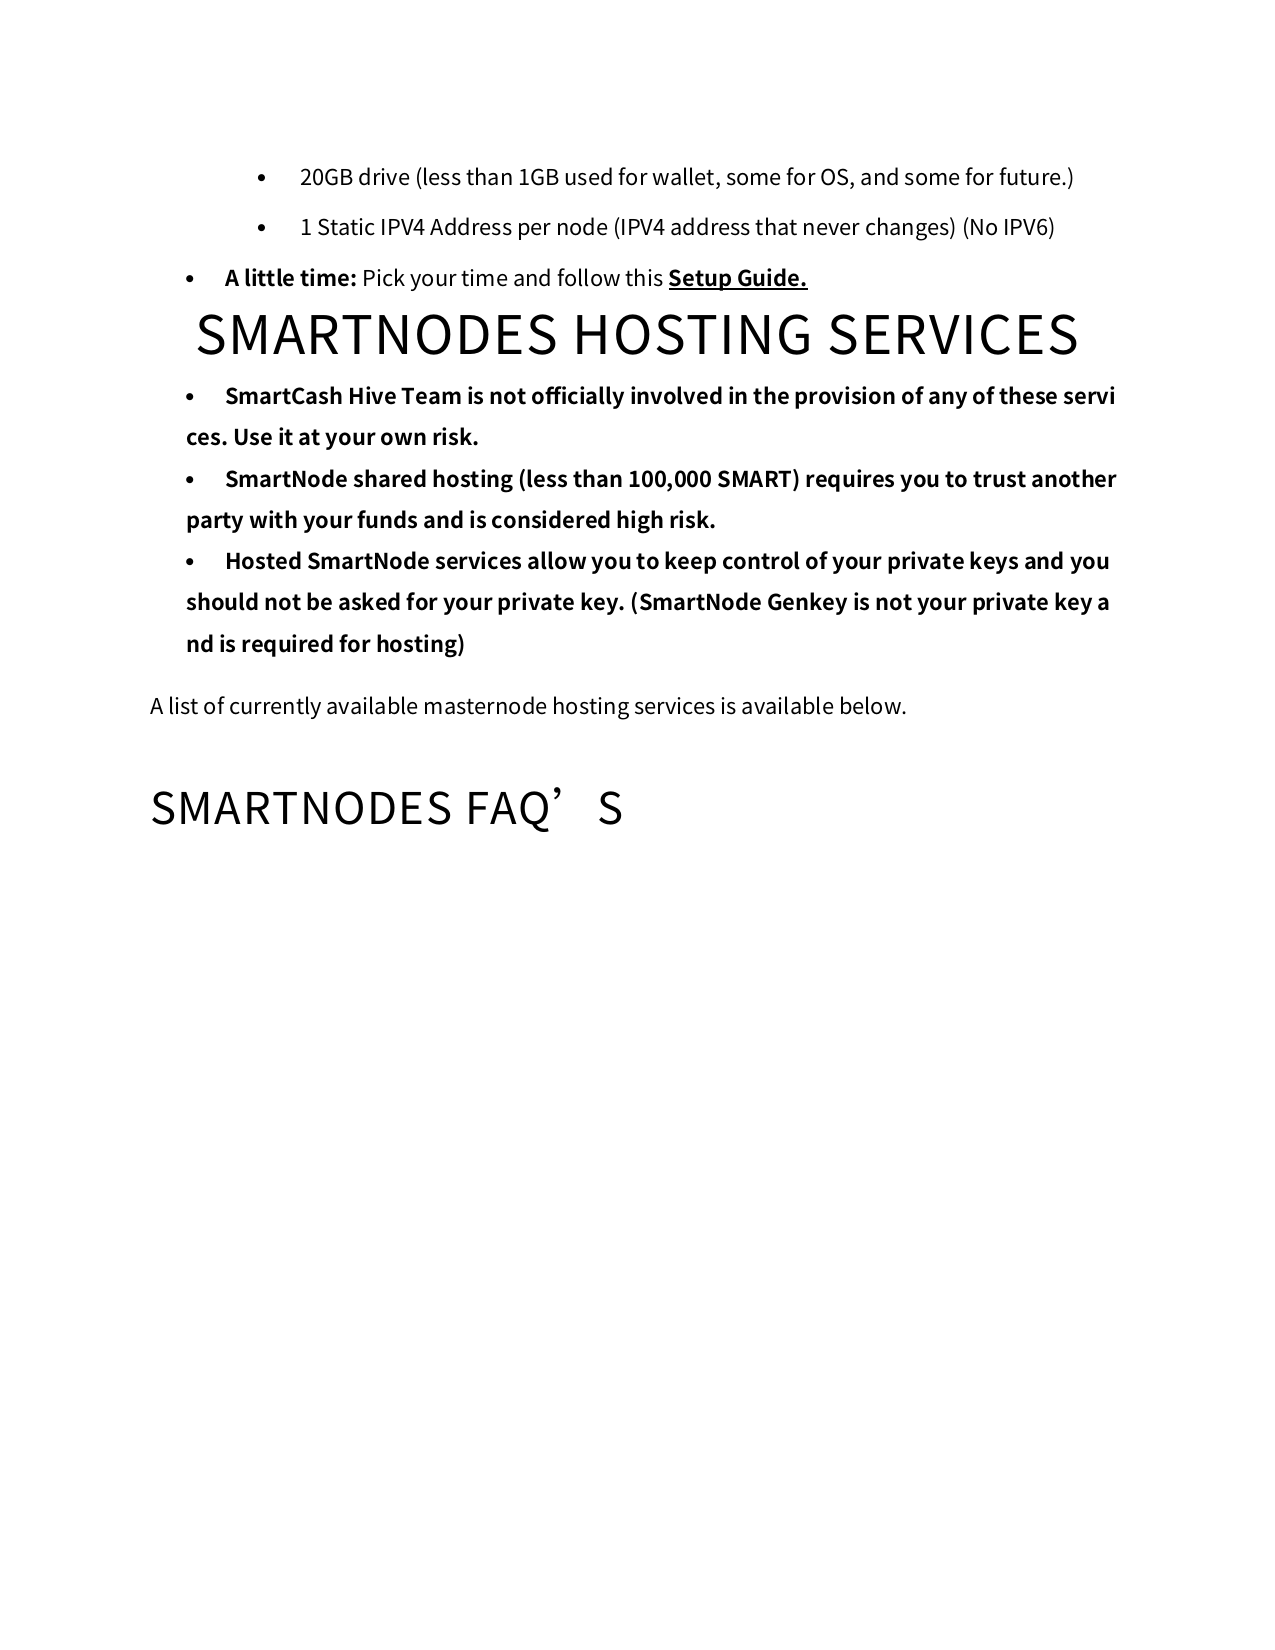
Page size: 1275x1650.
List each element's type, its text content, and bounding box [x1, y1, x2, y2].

text A list of currently available masternode hosting services is available below. [150, 679, 1125, 721]
text SMARTNODES HOSTING SERVICES [150, 292, 1125, 369]
list SmartNode shared hosting (less than 100,000 SMART) requires you to trust another party with your funds and is considered high risk. [186, 452, 1125, 534]
list 1 Static IPV4 Address per node (IPV4 address that never changes) (No IPV6) [258, 201, 1125, 242]
list 20GB drive (less than 1GB used for wallet, some for OS, and some for future.) [258, 150, 1125, 191]
text SMARTNODES FAQ’S [150, 774, 1125, 837]
list A little time: Pick your time and follow this Setup Guide. [186, 251, 1125, 292]
list SmartCash Hive Team is not officially involved in the provision of any of these services. Use it at your own risk. [186, 369, 1125, 452]
list Hosted SmartNode services allow you to keep control of your private keys and you should not be asked for your private key. (SmartNode Genkey is not your private key and is required for hosting) [186, 534, 1125, 658]
